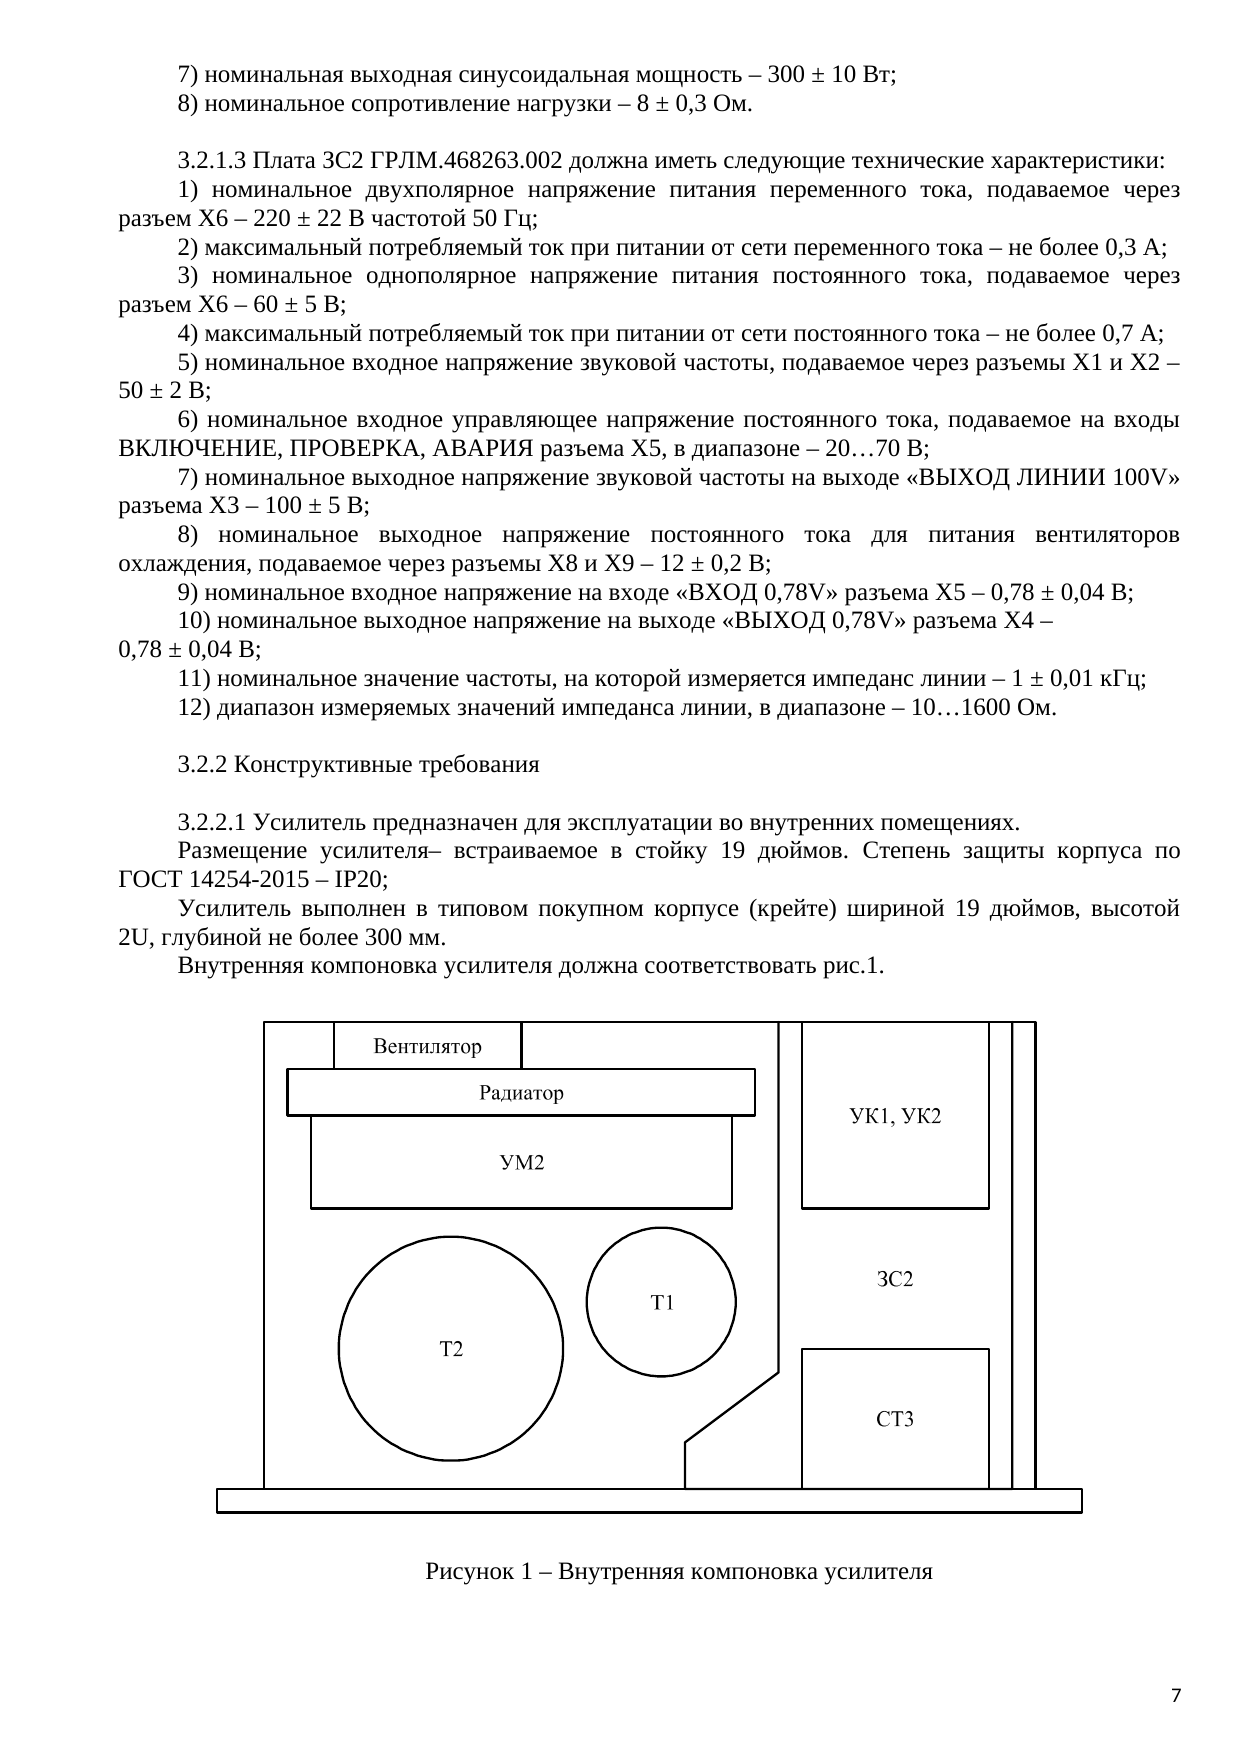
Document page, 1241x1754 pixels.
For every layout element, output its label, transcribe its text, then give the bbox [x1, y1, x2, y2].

text 0,78 ± 0,04 В; [118, 634, 1181, 663]
text 4) максимальный потребляемый ток при питании от сети постоянного тока – не более 0,7 А; [118, 318, 1181, 347]
text 3.2.1.3 Плата ЗС2 ГРЛМ.468263.002 должна иметь следующие технические характеристики: [118, 145, 1181, 174]
text 2) максимальный потребляемый ток при питании от сети переменного тока – не более 0,3 А; [118, 232, 1181, 260]
text 8) номинальное выходное напряжение постоянного тока для питания вентиляторов охлаждения, подаваемое через разъемы Х8 и Х9 – 12 ± 0,2 В; [118, 519, 1181, 577]
text Рисунок 1 – Внутренняя компоновка усилителя [118, 1556, 1181, 1585]
text Внутренняя компоновка усилителя должна соответствовать рис.1. [118, 950, 1181, 979]
text 3.2.2.1 Усилитель предназначен для эксплуатации во внутренних помещениях. [118, 807, 1181, 835]
text 9) номинальное входное напряжение на входе «ВХОД 0,78V» разъема Х5 – 0,78 ± 0,04 В; [118, 577, 1181, 605]
text 5) номинальное входное напряжение звуковой частоты, подаваемое через разъемы Х1 и Х2 – 50 ± 2 В; [118, 347, 1181, 404]
text 12) диапазон измеряемых значений импеданса линии, в диапазоне – 10…1600 Ом. [118, 692, 1181, 720]
text 8) номинальное сопротивление нагрузки – 8 ± 0,3 Ом. [118, 88, 1181, 117]
text Усилитель выполнен в типовом покупном корпусе (крейте) шириной 19 дюймов, высотой 2U, глубиной не более 300 мм. [118, 893, 1181, 950]
text 3) номинальное однополярное напряжение питания постоянного тока, подаваемое через разъем Х6 – 60 ± 5 В; [118, 260, 1181, 318]
text 7) номинальное выходное напряжение звуковой частоты на выходе «ВЫХОД ЛИНИИ 100V» разъема Х3 – 100 ± 5 В; [118, 462, 1181, 519]
text 7) номинальная выходная синусоидальная мощность – 300 ± 10 Вт; [118, 59, 1181, 88]
text 6) номинальное входное управляющее напряжение постоянного тока, подаваемое на входы ВКЛЮЧЕНИЕ, ПРОВЕРКА, АВАРИЯ разъема Х5, в диапазоне – 20…70 В; [118, 404, 1181, 462]
text 10) номинальное выходное напряжение на выходе «ВЫХОД 0,78V» разъема Х4 – [118, 605, 1181, 634]
text 1) номинальное двухполярное напряжение питания переменного тока, подаваемое через разъем Х6 – 220 ± 22 В частотой 50 Гц; [118, 174, 1181, 232]
text 3.2.2 Конструктивные требования [118, 749, 1181, 778]
text Размещение усилителя– встраиваемое в стойку 19 дюймов. Степень защиты корпуса по ГОСТ 14254-2015 – IP20; [118, 835, 1181, 893]
text 11) номинальное значение частоты, на которой измеряется импеданс линии – 1 ± 0,01 кГц; [118, 663, 1181, 692]
